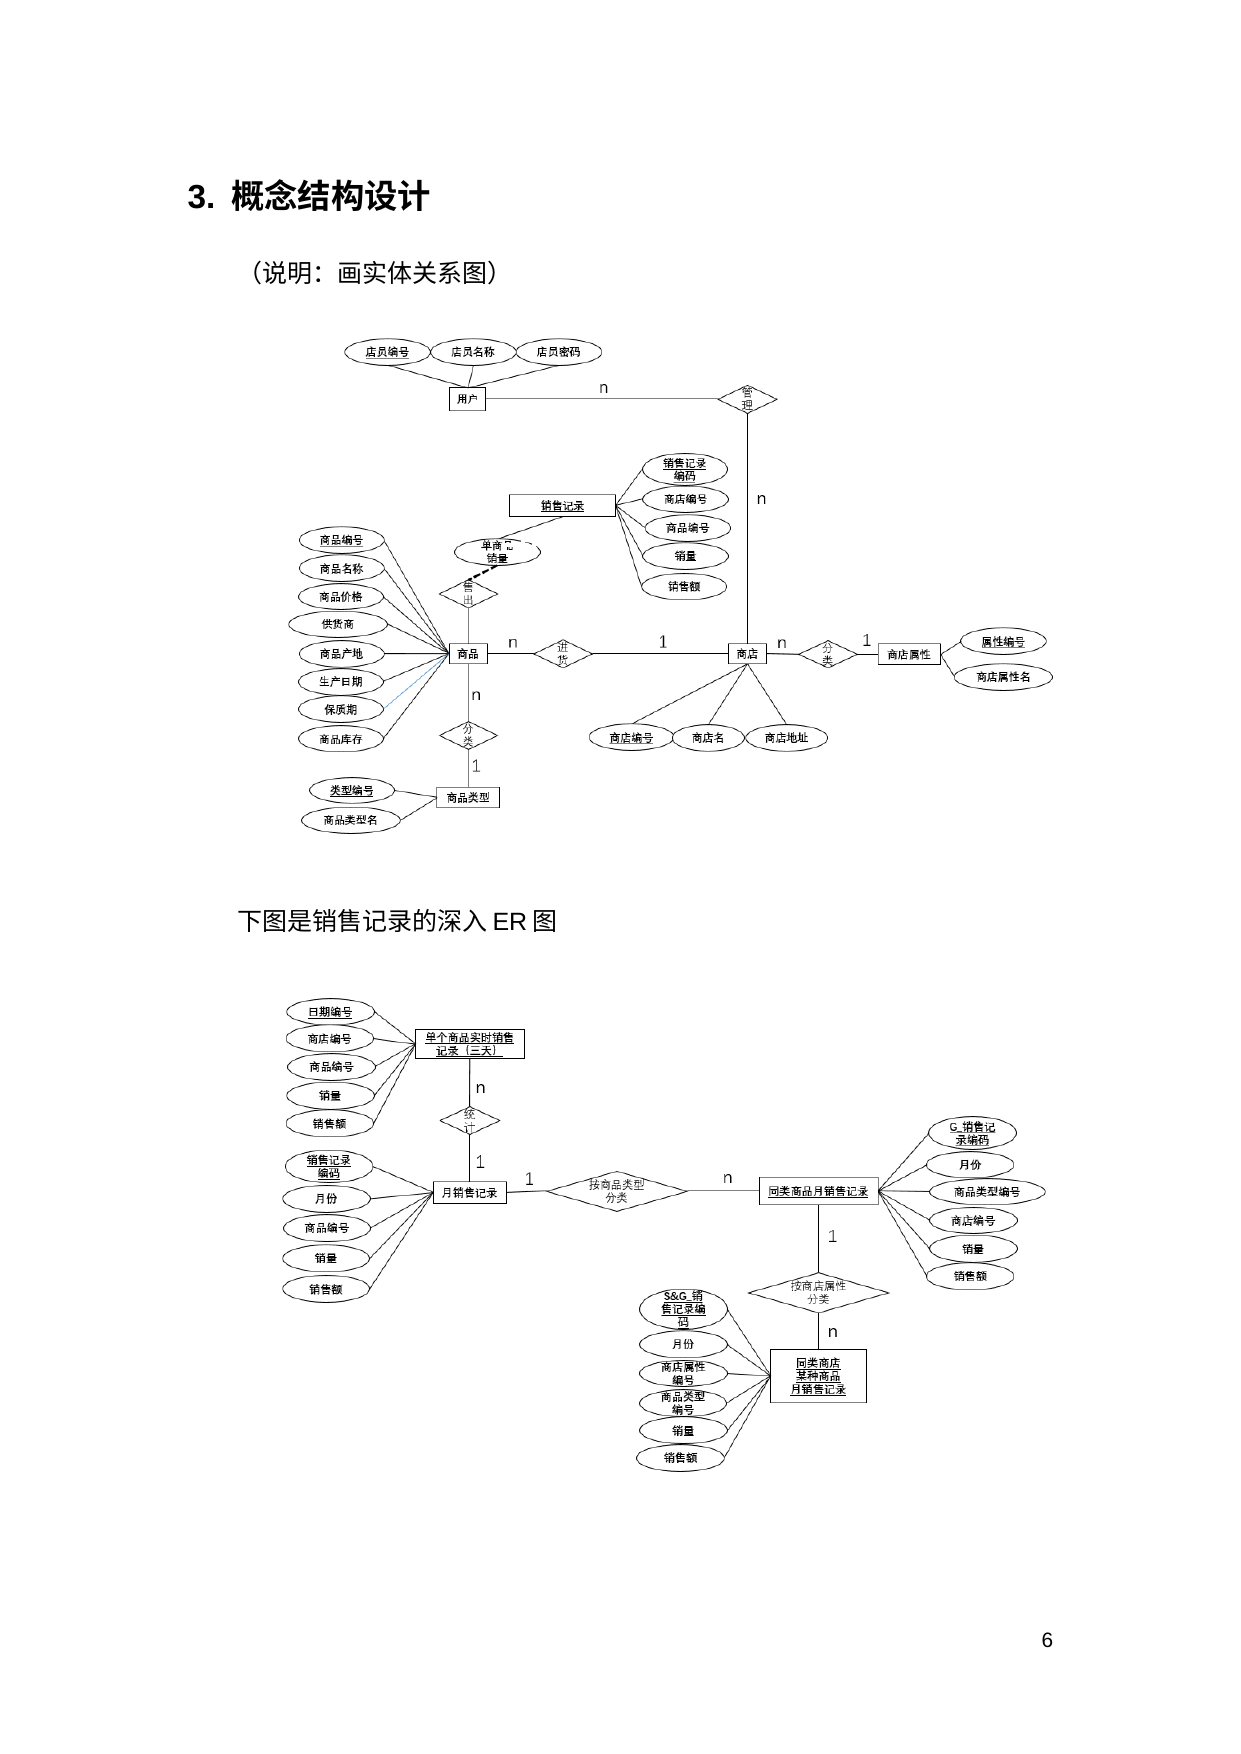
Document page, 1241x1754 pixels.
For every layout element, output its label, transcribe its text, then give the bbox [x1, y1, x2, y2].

text （说明：画实体关系图） [187, 239, 1053, 304]
picture [228, 322, 1095, 844]
text 下图是销售记录的深入ER图 [187, 887, 1053, 952]
picture [228, 970, 1095, 1488]
subtitle 概念结构设计 [187, 162, 1053, 227]
